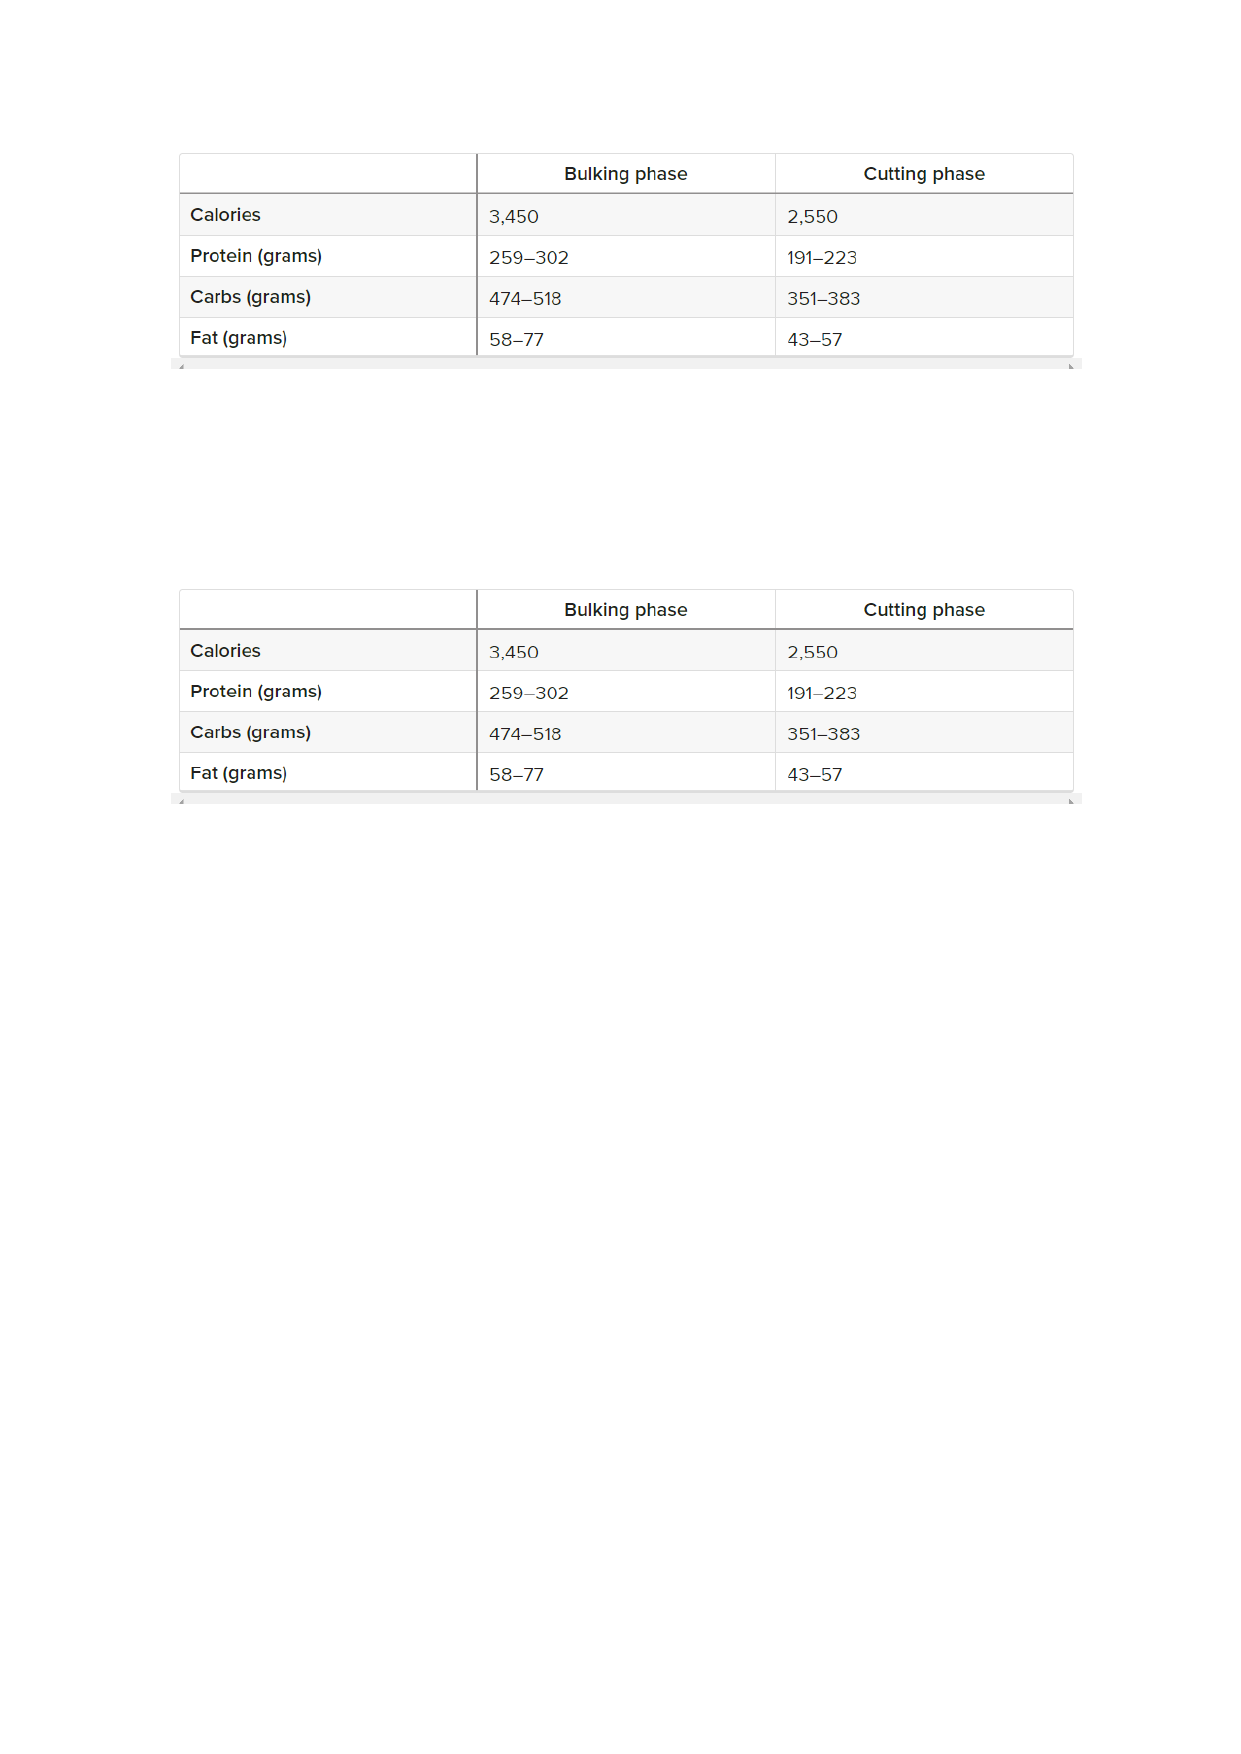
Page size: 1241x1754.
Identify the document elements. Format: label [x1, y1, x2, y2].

picture [150, 149, 1091, 369]
picture [150, 585, 1091, 804]
